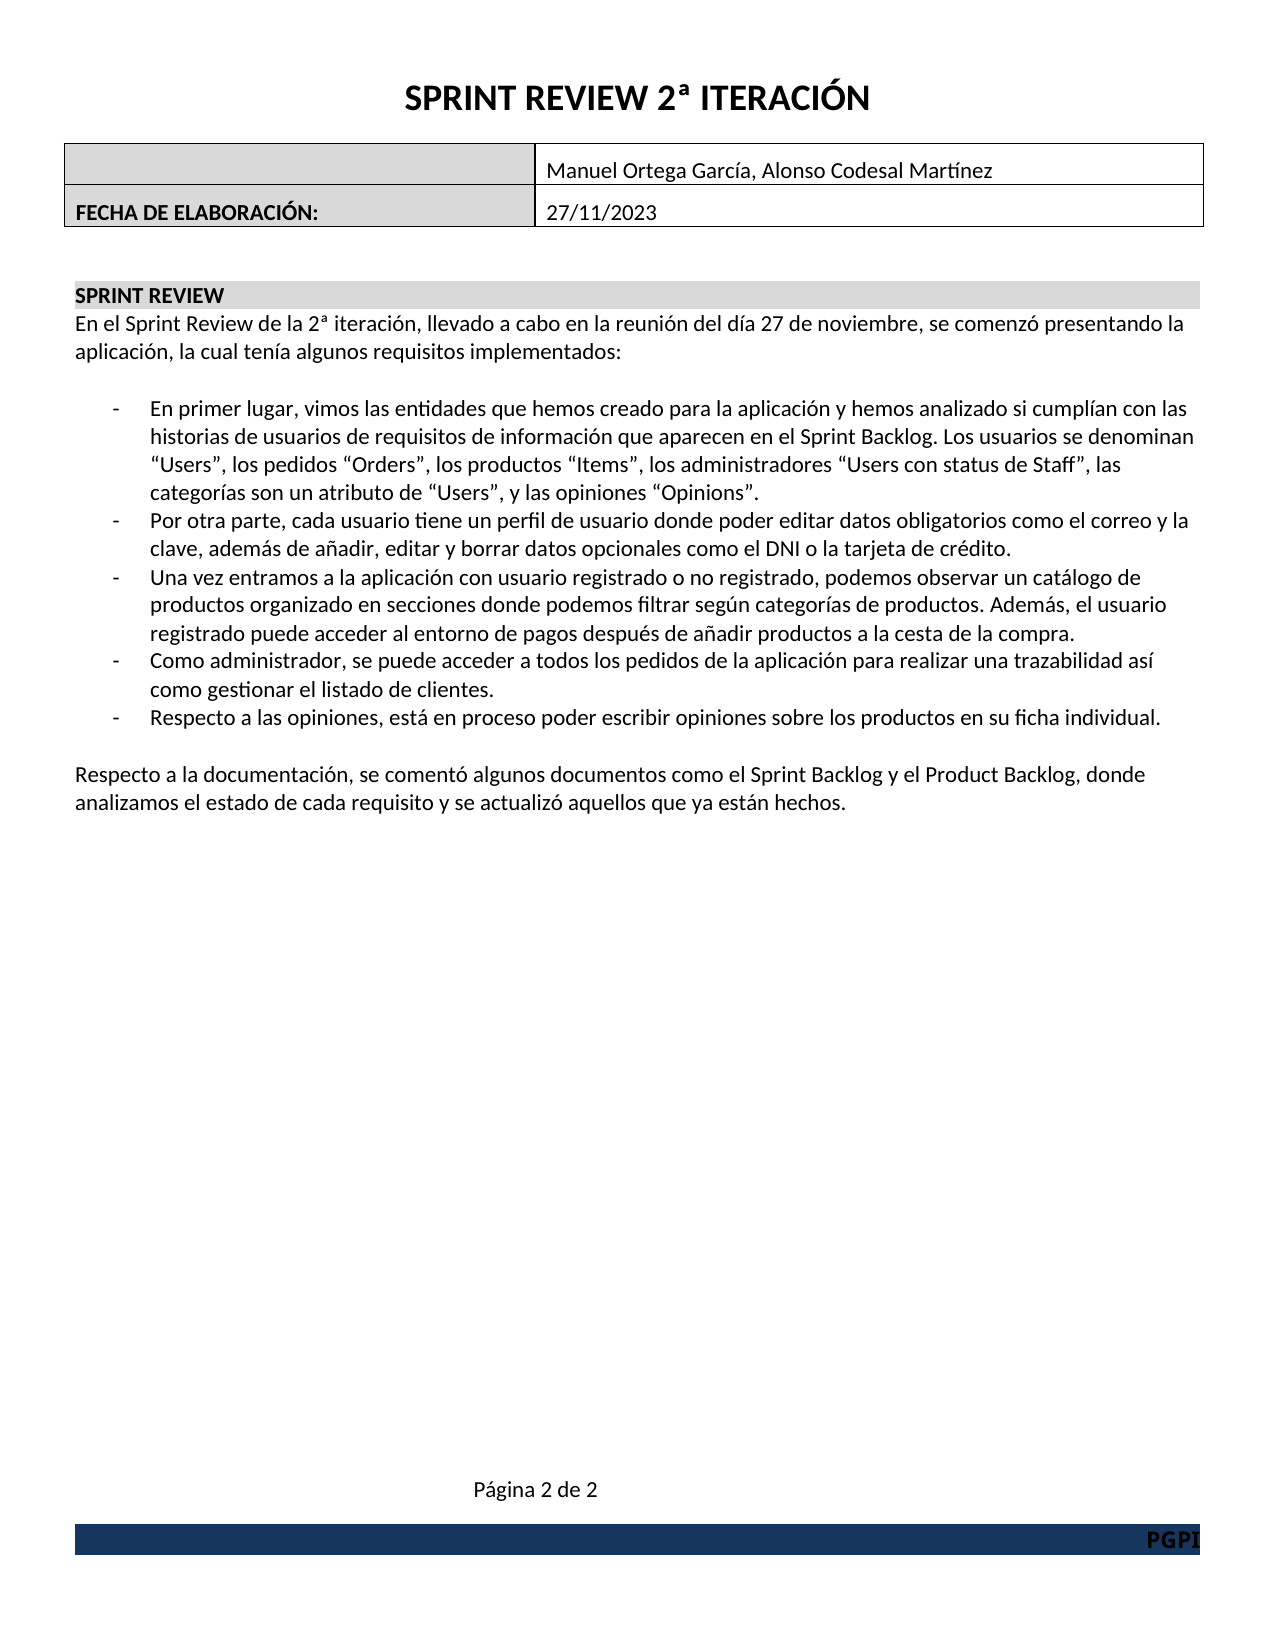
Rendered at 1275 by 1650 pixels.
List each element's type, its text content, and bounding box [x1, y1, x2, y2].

text SPRINT REVIEW [75, 281, 1200, 309]
list Una vez entramos a la aplicación con usuario registrado o no registrado, podemos observar un catálogo de productos organizado en secciones donde podemos filtrar según categorías de productos. Además, el usuario registrado puede acceder al entorno de pagos después de añadir productos a la cesta de la compra. [112, 563, 1200, 647]
list Por otra parte, cada usuario tiene un perfil de usuario donde poder editar datos obligatorios como el correo y la clave, además de añadir, editar y borrar datos opcionales como el DNI o la tarjeta de crédito. [112, 507, 1200, 563]
list Como administrador, se puede acceder a todos los pedidos de la aplicación para realizar una trazabilidad así como gestionar el listado de clientes. [112, 647, 1200, 703]
list En primer lugar, vimos las entidades que hemos creado para la aplicación y hemos analizado si cumplían con las historias de usuarios de requisitos de información que aparecen en el Sprint Backlog. Los usuarios se denominan “Users”, los pedidos “Orders”, los productos “Items”, los administradores “Users con status de Staff”, las categorías son un atributo de “Users”, y las opiniones “Opinions”. [112, 394, 1200, 507]
text En el Sprint Review de la 2ª iteración, llevado a cabo en la reunión del día 27 de noviembre, se comenzó presentando la aplicación, la cual tenía algunos requisitos implementados: [75, 309, 1200, 365]
list Respecto a las opiniones, está en proceso poder escribir opiniones sobre los productos en su ficha individual. [112, 703, 1200, 731]
table_cell FECHA DE ELABORACIÓN: [65, 185, 534, 226]
table_cell 27/11/2023 [536, 185, 1203, 226]
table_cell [65, 144, 534, 184]
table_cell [536, 144, 1203, 184]
text Respecto a la documentación, se comentó algunos documentos como el Sprint Backlog y el Product Backlog, donde analizamos el estado de cada requisito y se actualizó aquellos que ya están hechos. [75, 760, 1200, 816]
